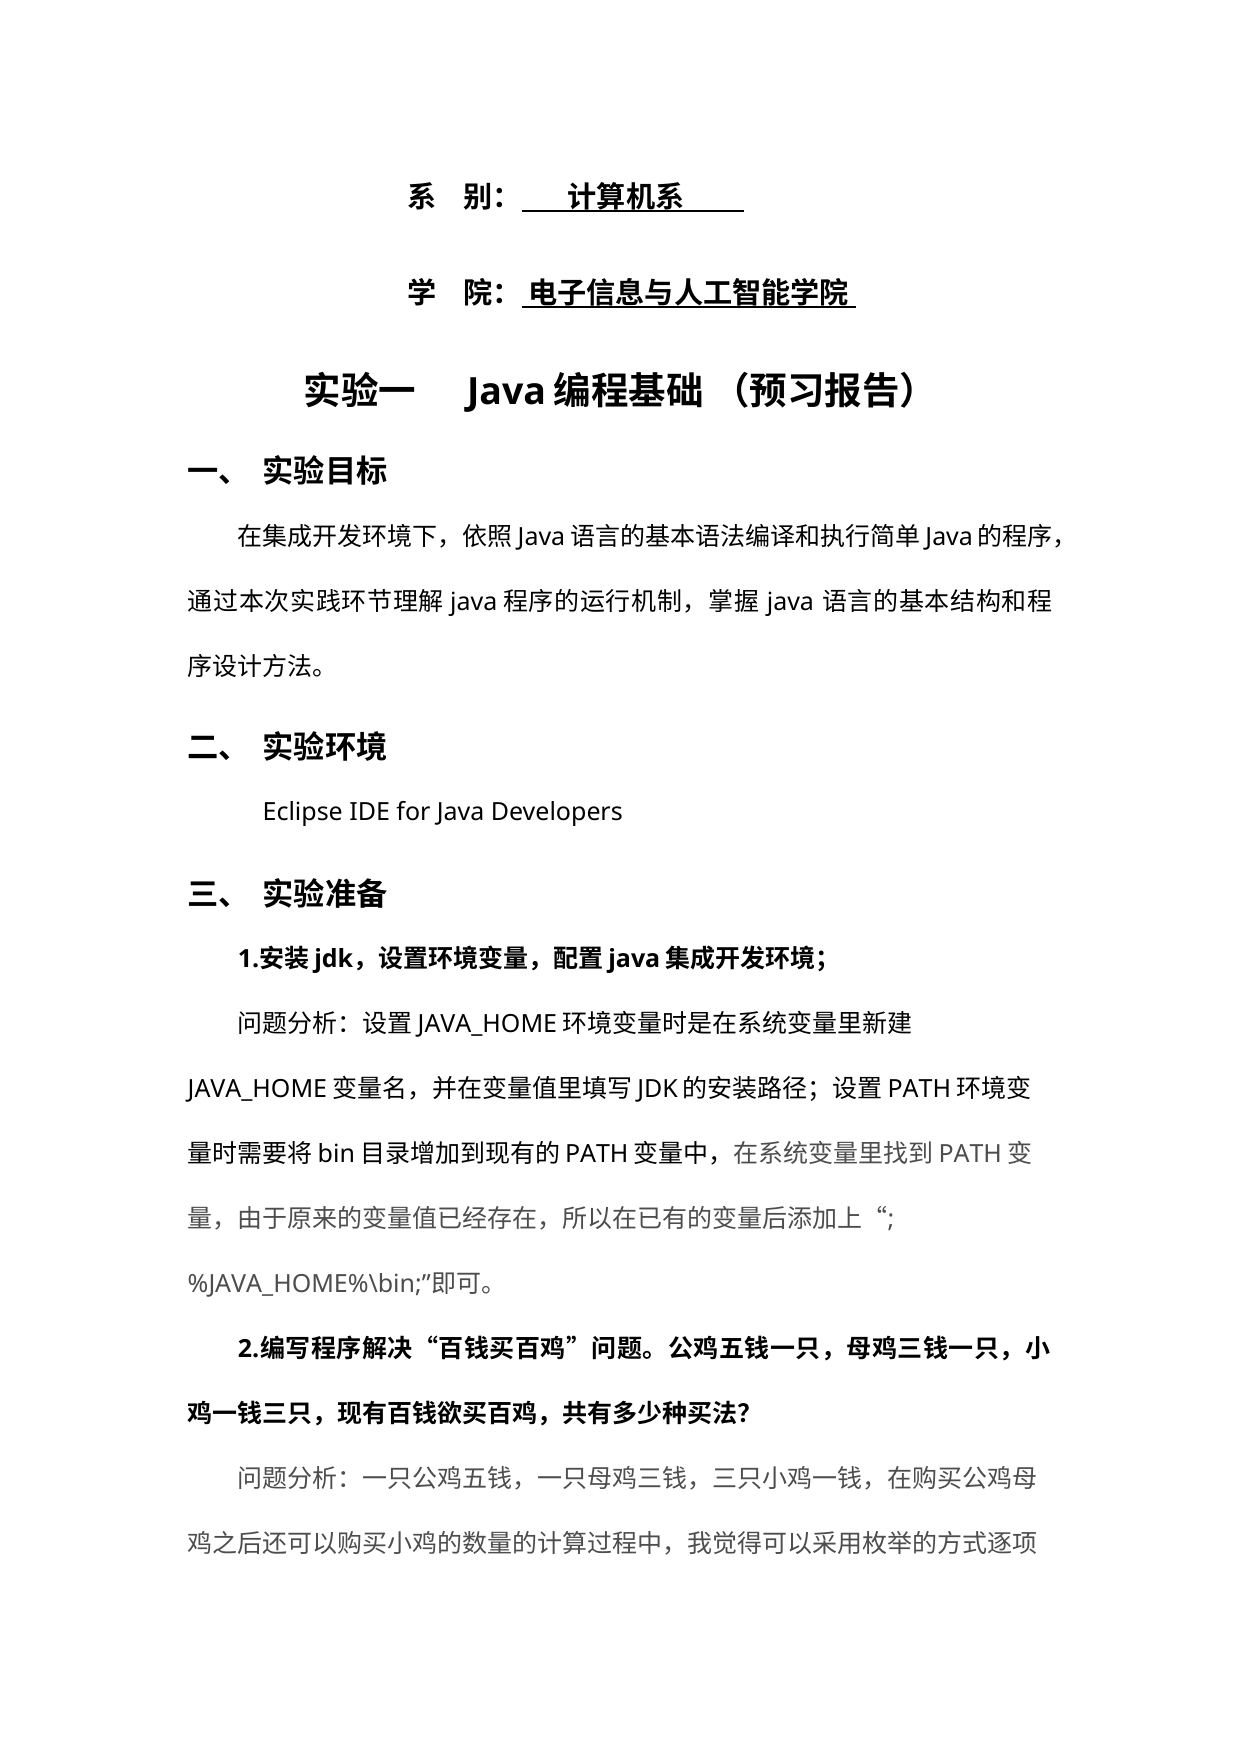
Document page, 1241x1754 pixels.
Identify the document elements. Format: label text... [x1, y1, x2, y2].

list 实验环境 [187, 713, 1053, 778]
text 2.编写程序解决“百钱买百鸡”问题。公鸡五钱一只，母鸡三钱一只，小鸡一钱三只，现有百钱欲买百鸡，共有多少种买法？ [187, 1314, 1053, 1444]
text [187, 1444, 1053, 1574]
list 实验准备 [187, 859, 1053, 924]
text 实验一 Java编程基础 （预习报告） [187, 355, 1053, 420]
text 系 别： 计算机系 [187, 162, 1053, 227]
text 问题分析：设置JAVA_HOME环境变量时是在系统变量里新建JAVA_HOME变量名，并在变量值里填写JDK的安装路径；设置PATH环境变量时需要将bin目录增加到现有的PATH变量中，在系统变量里找到PATH变量，由于原来的变量值已经存在，所以在已有的变量后添加上“;%JAVA_HOME%\bin;”即可。 [187, 989, 1053, 1314]
list Eclipse IDE for Java Developers [262, 778, 1053, 843]
list 在集成开发环境下，依照Java语言的基本语法编译和执行简单Java的程序，通过本次实践环节理解java程序的运行机制，掌握 java 语言的基本结构和程序设计方法。 [187, 502, 1053, 697]
text 1.安装jdk，设置环境变量，配置java集成开发环境； [187, 924, 1053, 989]
list 实验目标 [187, 437, 1053, 502]
text 学 院： 电子信息与人工智能学院 [187, 259, 1053, 324]
